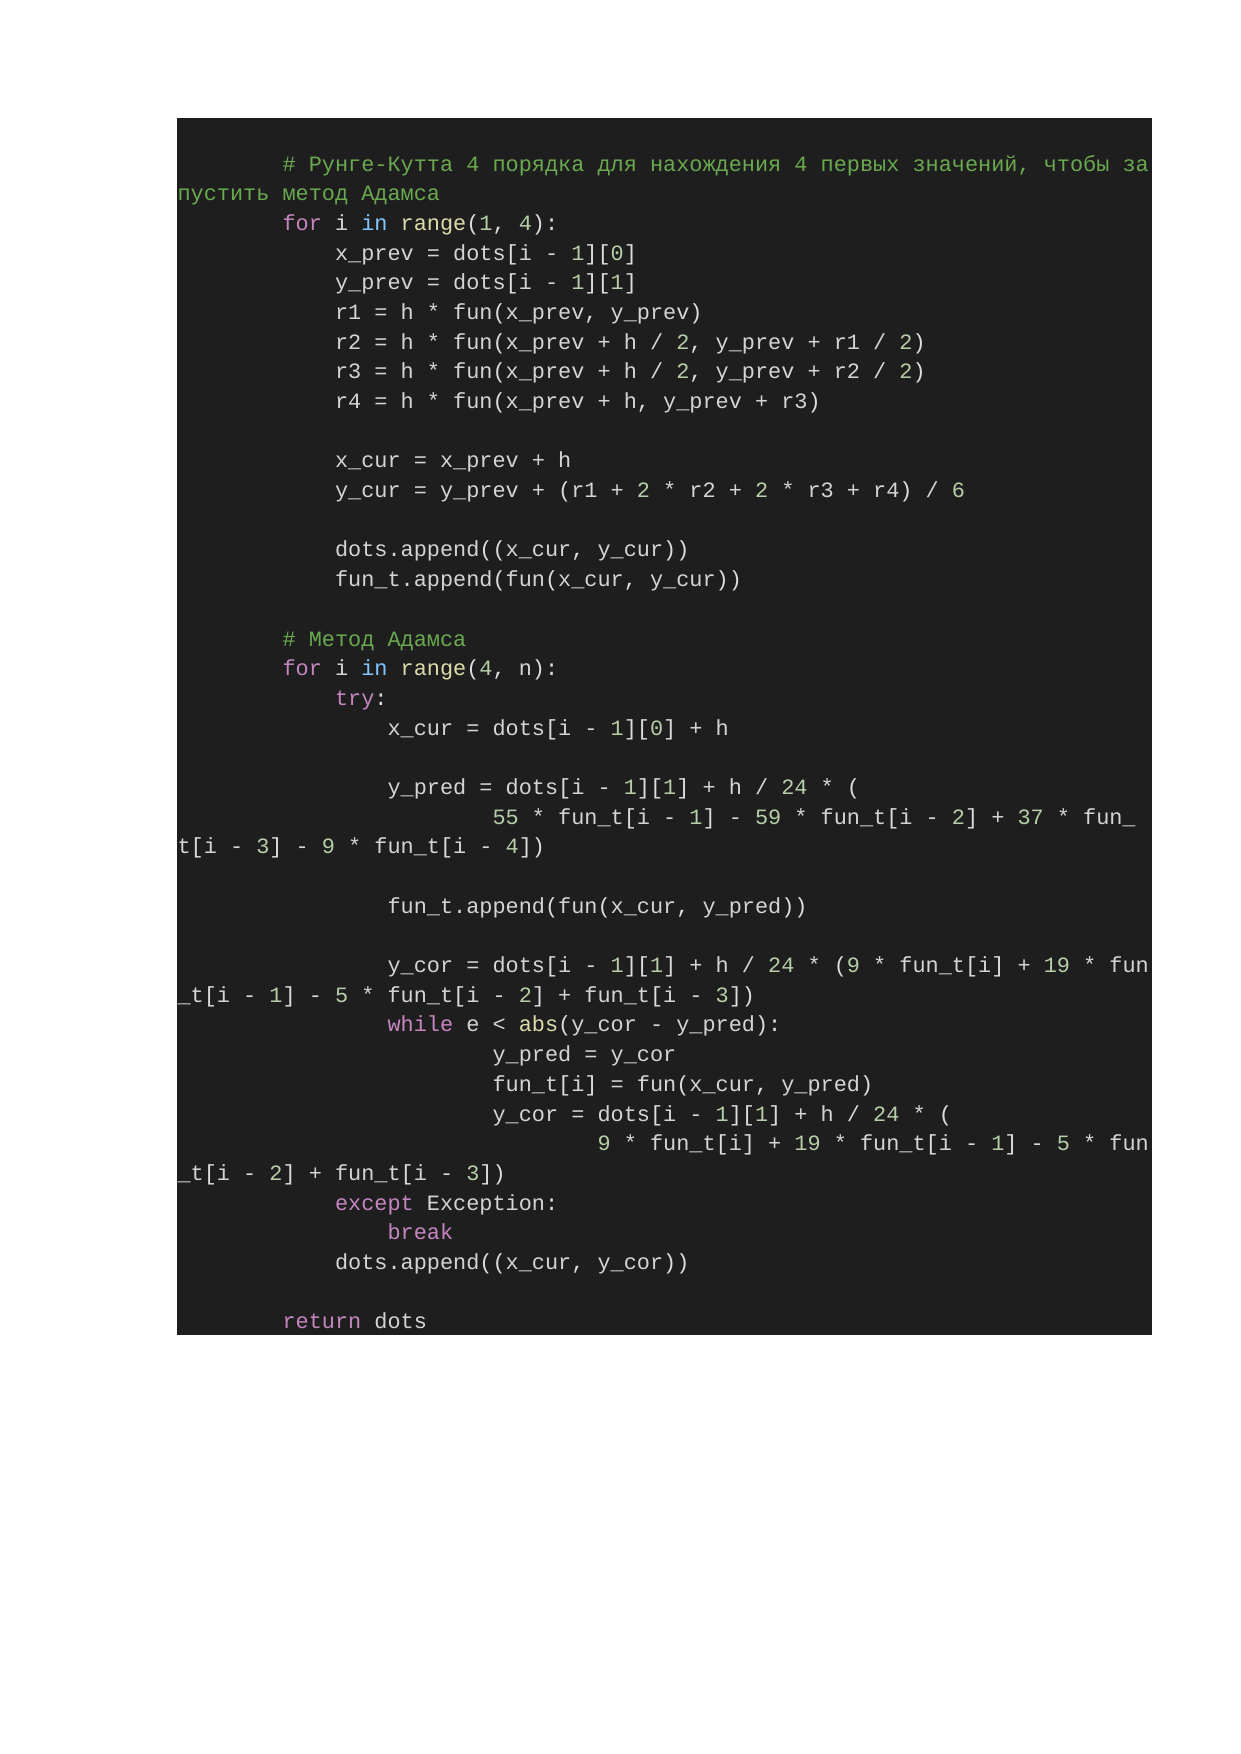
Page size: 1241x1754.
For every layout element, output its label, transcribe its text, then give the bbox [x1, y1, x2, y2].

text y_cur = y_prev + (r1 + 2 * r2 + 2 * r3 + r4) / 6 [177, 474, 1152, 504]
text except Exception: [177, 1187, 1152, 1217]
text r2 = h * fun(x_prev + h / 2, y_prev + r1 / 2) [177, 326, 1152, 356]
text x_prev = dots[i - 1][0] [177, 237, 1152, 267]
text # Метод Адамса [177, 623, 1152, 652]
text fun_t.append(fun(x_cur, y_cur)) [177, 563, 1152, 593]
text fun_t.append(fun(x_cur, y_pred)) [177, 890, 1152, 920]
text for i in range(4, n): [177, 652, 1152, 682]
text x_cur = dots[i - 1][0] + h [177, 712, 1152, 742]
text y_pred = y_cor [177, 1038, 1152, 1068]
text y_pred = dots[i - 1][1] + h / 24 * ( [177, 771, 1152, 801]
text try: [177, 682, 1152, 712]
text dots.append((x_cur, y_cor)) [177, 1246, 1152, 1276]
text while e < abs(y_cor - y_pred): [177, 1009, 1152, 1038]
text y_cor = dots[i - 1][1] + h / 24 * (9 * fun_t[i] + 19 * fun_t[i - 1] - 5 * fun_t[i - 2] + fun_t[i - 3]) [177, 949, 1152, 1009]
text r4 = h * fun(x_prev + h, y_prev + r3) [177, 385, 1152, 415]
text fun_t[i] = fun(x_cur, y_pred) [177, 1068, 1152, 1098]
text y_prev = dots[i - 1][1] [177, 267, 1152, 296]
text y_cor = dots[i - 1][1] + h / 24 * ( [177, 1098, 1152, 1127]
text break [177, 1217, 1152, 1246]
text 55 * fun_t[i - 1] - 59 * fun_t[i - 2] + 37 * fun_t[i - 3] - 9 * fun_t[i - 4]) [177, 801, 1152, 860]
text r1 = h * fun(x_prev, y_prev) [177, 296, 1152, 326]
text x_cur = x_prev + h [177, 445, 1152, 474]
text 9 * fun_t[i] + 19 * fun_t[i - 1] - 5 * fun_t[i - 2] + fun_t[i - 3]) [177, 1127, 1152, 1187]
text # Рунге-Кутта 4 порядка для нахождения 4 первых значений, чтобы запустить метод Адамса [177, 148, 1152, 207]
text for i in range(1, 4): [177, 207, 1152, 237]
text r3 = h * fun(x_prev + h / 2, y_prev + r2 / 2) [177, 356, 1152, 385]
text return dots [177, 1306, 1152, 1335]
text dots.append((x_cur, y_cur)) [177, 534, 1152, 563]
